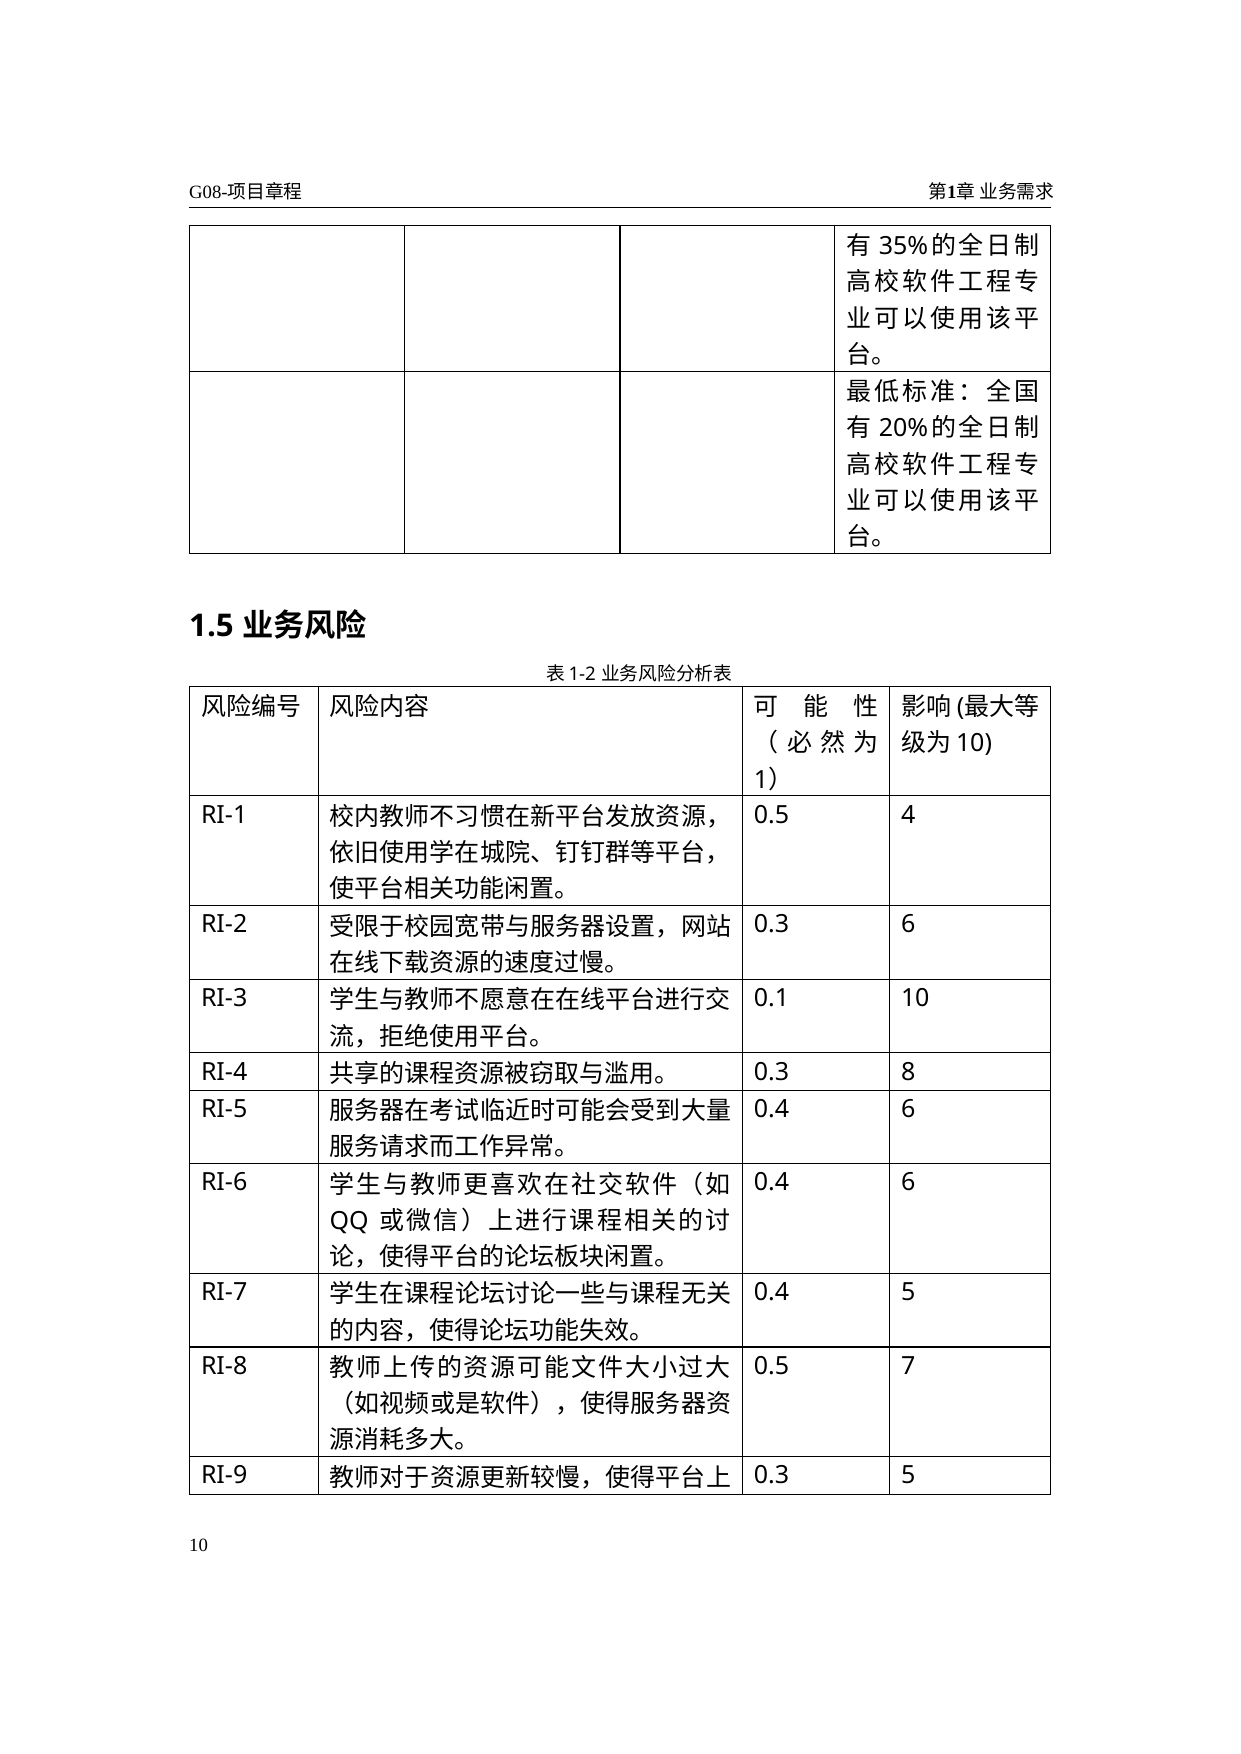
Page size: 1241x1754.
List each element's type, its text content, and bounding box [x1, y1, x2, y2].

table_cell 0.3 [743, 1457, 889, 1493]
table_cell 学生与教师不愿意在在线平台进行交流，拒绝使用平台。 [319, 980, 742, 1052]
table_cell 0.4 [743, 1091, 889, 1163]
table_cell 0.3 [743, 1053, 889, 1089]
subtitle 业务风险 [189, 600, 1051, 646]
table_cell 5 [890, 1274, 1050, 1346]
table_cell RI-5 [190, 1091, 318, 1163]
table_cell 4 [890, 796, 1050, 905]
table_cell 10 [890, 980, 1050, 1052]
table_cell 6 [890, 1091, 1050, 1163]
table_cell [405, 226, 619, 371]
table_cell RI-3 [190, 980, 318, 1052]
table_cell [621, 372, 834, 553]
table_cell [835, 226, 1050, 371]
table_cell [190, 372, 404, 553]
table_cell [190, 226, 404, 371]
text 表1-2 业务风险分析表 [189, 658, 1051, 686]
table_cell 6 [890, 906, 1050, 979]
table_cell 校内教师不习惯在新平台发放资源，依旧使用学在城院、钉钉群等平台，使平台相关功能闲置。 [319, 796, 742, 905]
table_header 风险编号 [190, 687, 318, 795]
table_cell RI-4 [190, 1053, 318, 1089]
table_cell [621, 226, 834, 371]
table_cell RI-9 [190, 1457, 318, 1493]
table_cell 0.4 [743, 1164, 889, 1273]
table_cell 0.5 [743, 1348, 889, 1456]
table_cell 受限于校园宽带与服务器设置，网站在线下载资源的速度过慢。 [319, 906, 742, 979]
table_cell 0.5 [743, 796, 889, 905]
table_cell [405, 372, 619, 553]
table_cell 8 [890, 1053, 1050, 1089]
table_cell 服务器在考试临近时可能会受到大量服务请求而工作异常。 [319, 1091, 742, 1163]
table_cell 学生在课程论坛讨论一些与课程无关的内容，使得论坛功能失效。 [319, 1274, 742, 1346]
table_cell RI-2 [190, 906, 318, 979]
table_header 影响 (最大等级为10) [890, 687, 1050, 795]
table_cell RI-6 [190, 1164, 318, 1273]
table_cell 7 [890, 1348, 1050, 1456]
table_cell 共享的课程资源被窃取与滥用。 [319, 1053, 742, 1089]
table_cell 最低标准：全国有20%的全日制高校软件工程专业可以使用该平台。 [835, 372, 1050, 553]
table_cell 学生与教师更喜欢在社交软件（如 QQ 或微信）上进行课程相关的讨论，使得平台的论坛板块闲置。 [319, 1164, 742, 1273]
table_cell RI-1 [190, 796, 318, 905]
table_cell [319, 1457, 742, 1493]
table_cell 0.1 [743, 980, 889, 1052]
table_cell RI-8 [190, 1348, 318, 1456]
table_cell RI-7 [190, 1274, 318, 1346]
table_cell 0.4 [743, 1274, 889, 1346]
table_header 风险内容 [319, 687, 742, 795]
table_cell 5 [890, 1457, 1050, 1493]
table_cell 6 [890, 1164, 1050, 1273]
table_header 可能性 （必然为1） [743, 687, 889, 795]
table_cell 教师上传的资源可能文件大小过大（如视频或是软件），使得服务器资源消耗多大。 [319, 1348, 742, 1456]
table_cell 0.3 [743, 906, 889, 979]
